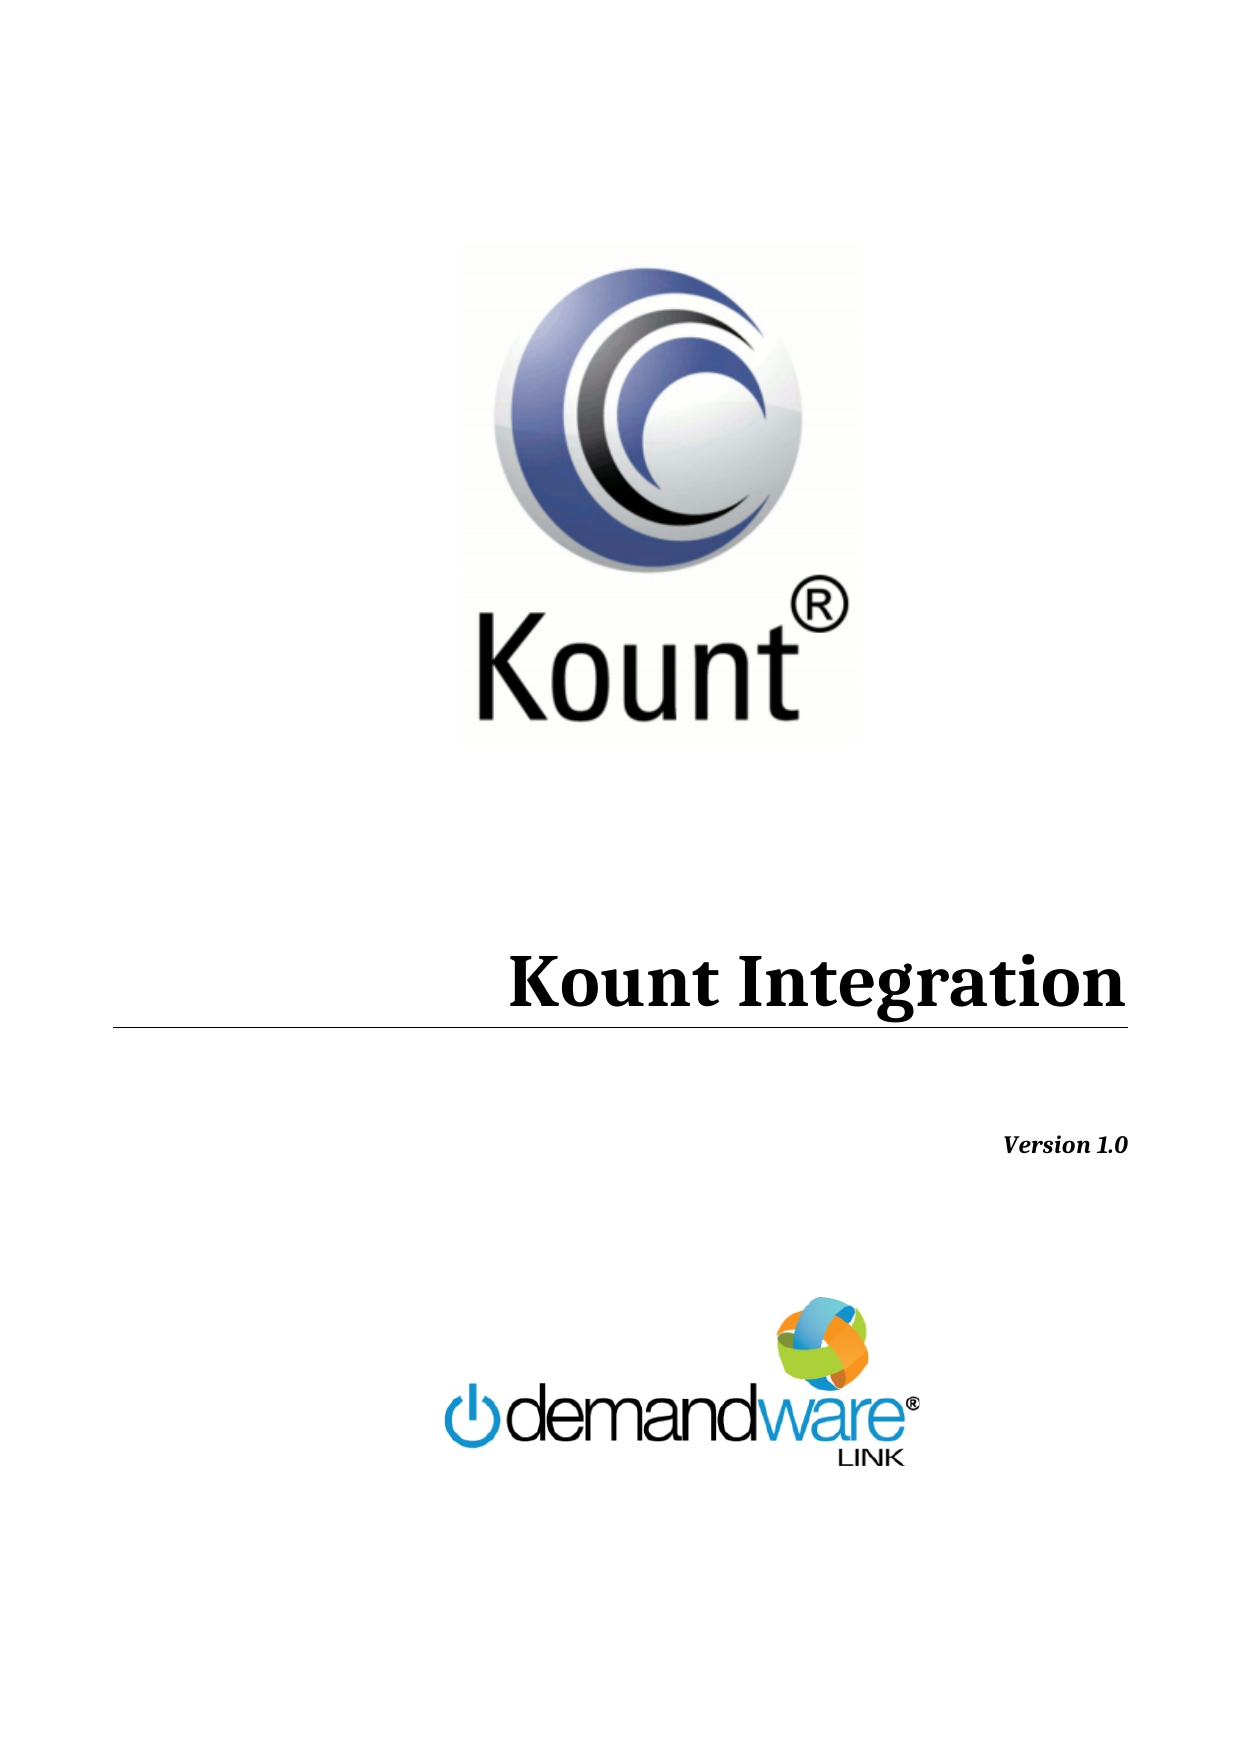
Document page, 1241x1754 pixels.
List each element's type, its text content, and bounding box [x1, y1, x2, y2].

title Kount Integration [112, 939, 1128, 1028]
picture [444, 1297, 920, 1466]
text Version 1.0 [112, 1131, 1128, 1160]
picture [330, 200, 942, 744]
